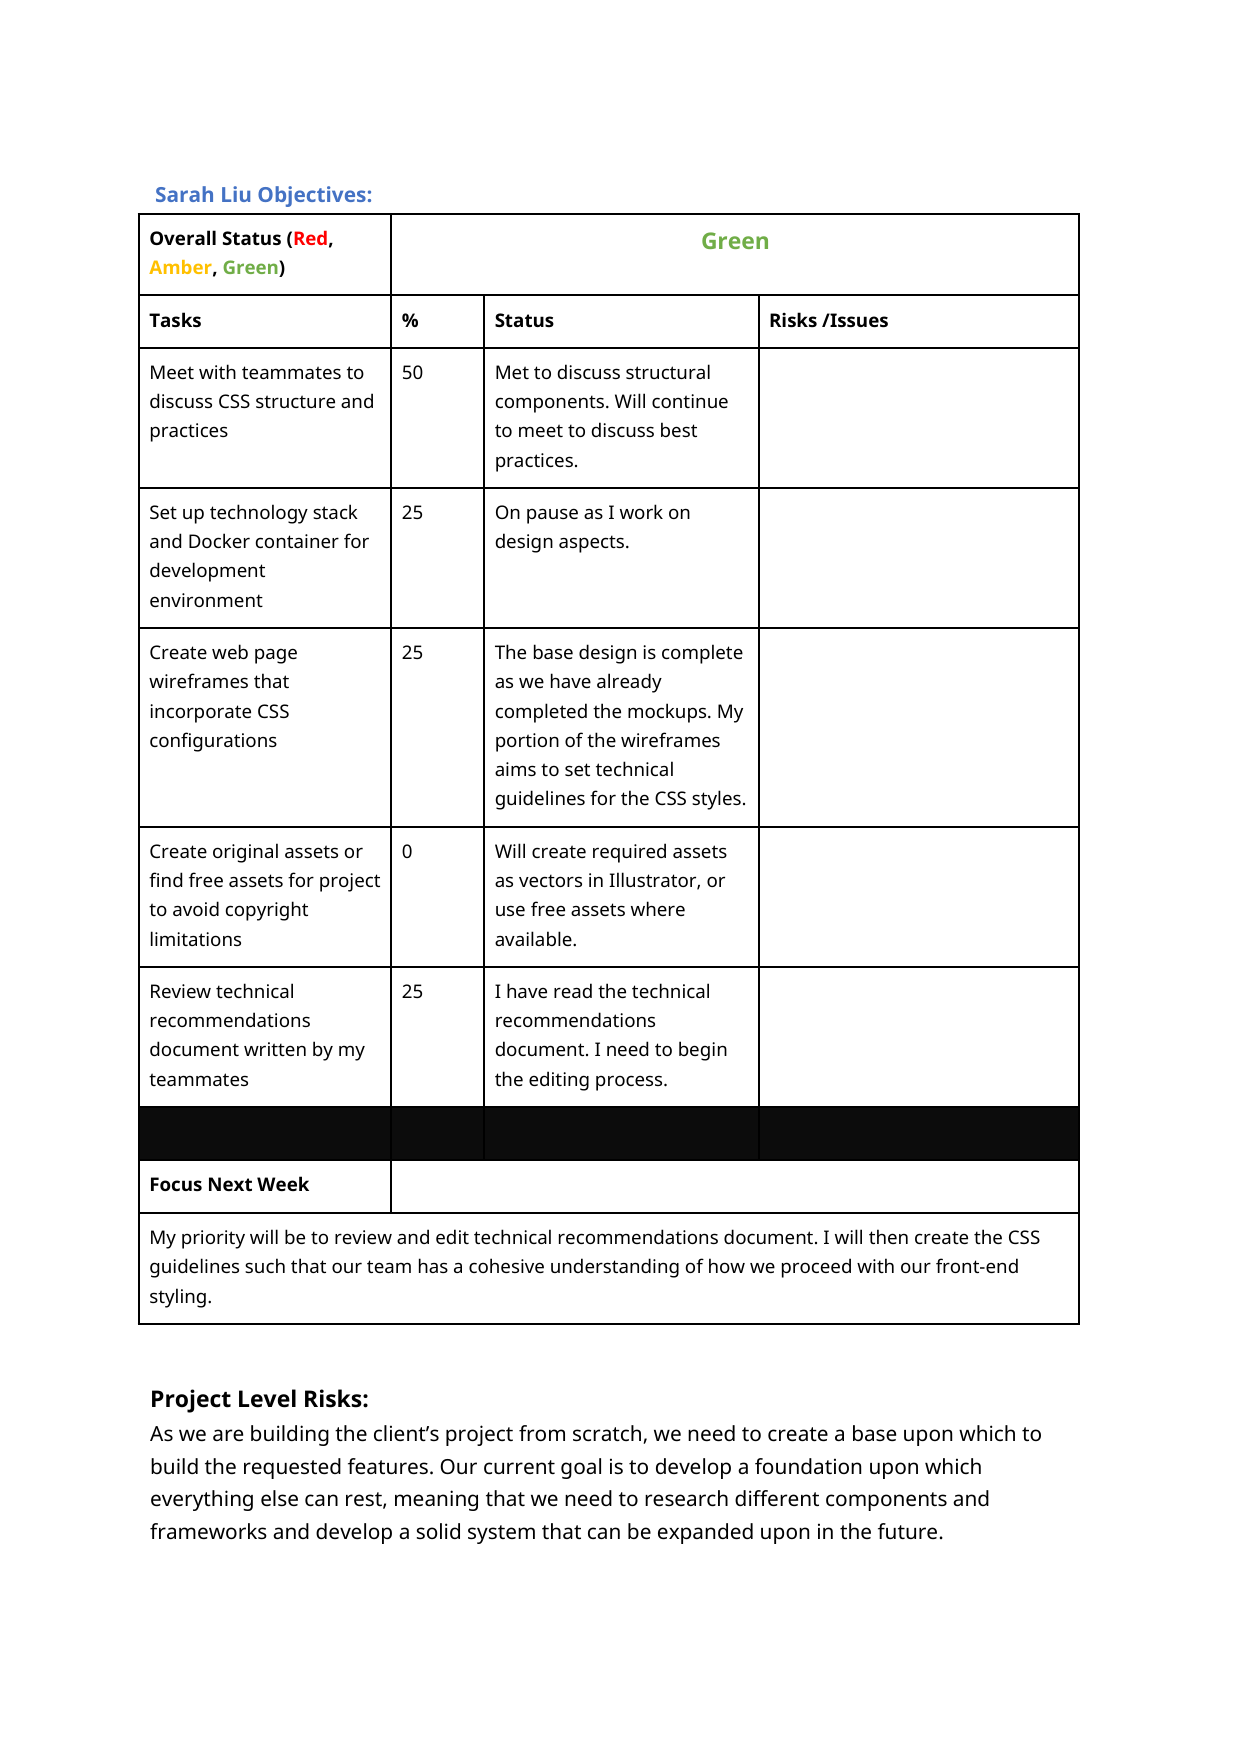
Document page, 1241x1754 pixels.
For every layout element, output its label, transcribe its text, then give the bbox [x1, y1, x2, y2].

table_cell [760, 828, 1078, 966]
table_cell Review technical recommendations document written by my teammates [140, 968, 390, 1106]
table_cell Will create required assets as vectors in Illustrator, or use free assets where available. [485, 828, 758, 966]
table_cell [760, 349, 1078, 487]
table_cell 25 [392, 489, 483, 627]
table_header Overall Status (Red, Amber, Green) [140, 215, 390, 294]
table_cell 25 [392, 968, 483, 1106]
table_cell [485, 1108, 758, 1159]
table_cell 50 [392, 349, 483, 487]
table_cell On pause as I work on design aspects. [485, 489, 758, 627]
table_cell Create original assets or find free assets for project to avoid copyright limitations [140, 828, 390, 966]
table_header Green [392, 215, 1078, 294]
table_cell Met to discuss structural components. Will continue to meet to discuss best practices. [485, 349, 758, 487]
table_cell [760, 629, 1078, 826]
table_cell [392, 1108, 483, 1159]
text Sarah Liu Objectives: [150, 180, 1090, 209]
table_cell Status [485, 296, 758, 347]
table_cell Focus Next Week [140, 1161, 390, 1212]
table_cell Create web page wireframes that incorporate CSS configurations [140, 629, 390, 826]
table_cell My priority will be to review and edit technical recommendations document. I will then create the CSS guidelines such that our team has a cohesive understanding of how we proceed with our front-end styling. [140, 1214, 1078, 1323]
table_cell The base design is complete as we have already completed the mockups. My portion of the wireframes aims to set technical guidelines for the CSS styles. [485, 629, 758, 826]
table_cell [140, 1108, 390, 1159]
text As we are building the client’s project from scratch, we need to create a base upon which to build the requested features. Our current goal is to develop a foundation upon which everything else can rest, meaning that we need to research different components and frameworks and develop a solid system that can be expanded upon in the future. [150, 1419, 1090, 1546]
table_cell 25 [392, 629, 483, 826]
table_cell [760, 489, 1078, 627]
table_cell I have read the technical recommendations document. I need to begin the editing process. [485, 968, 758, 1106]
table_cell Risks /Issues [760, 296, 1078, 347]
table_cell [760, 968, 1078, 1106]
table_cell Meet with teammates to discuss CSS structure and practices [140, 349, 390, 487]
table_cell % [392, 296, 483, 347]
table_cell [760, 1108, 1078, 1159]
table_cell Set up technology stack and Docker container for development environment [140, 489, 390, 627]
table_cell [392, 1161, 1078, 1212]
table_cell Tasks [140, 296, 390, 347]
table_cell 0 [392, 828, 483, 966]
text Project Level Risks: [150, 1383, 1090, 1415]
